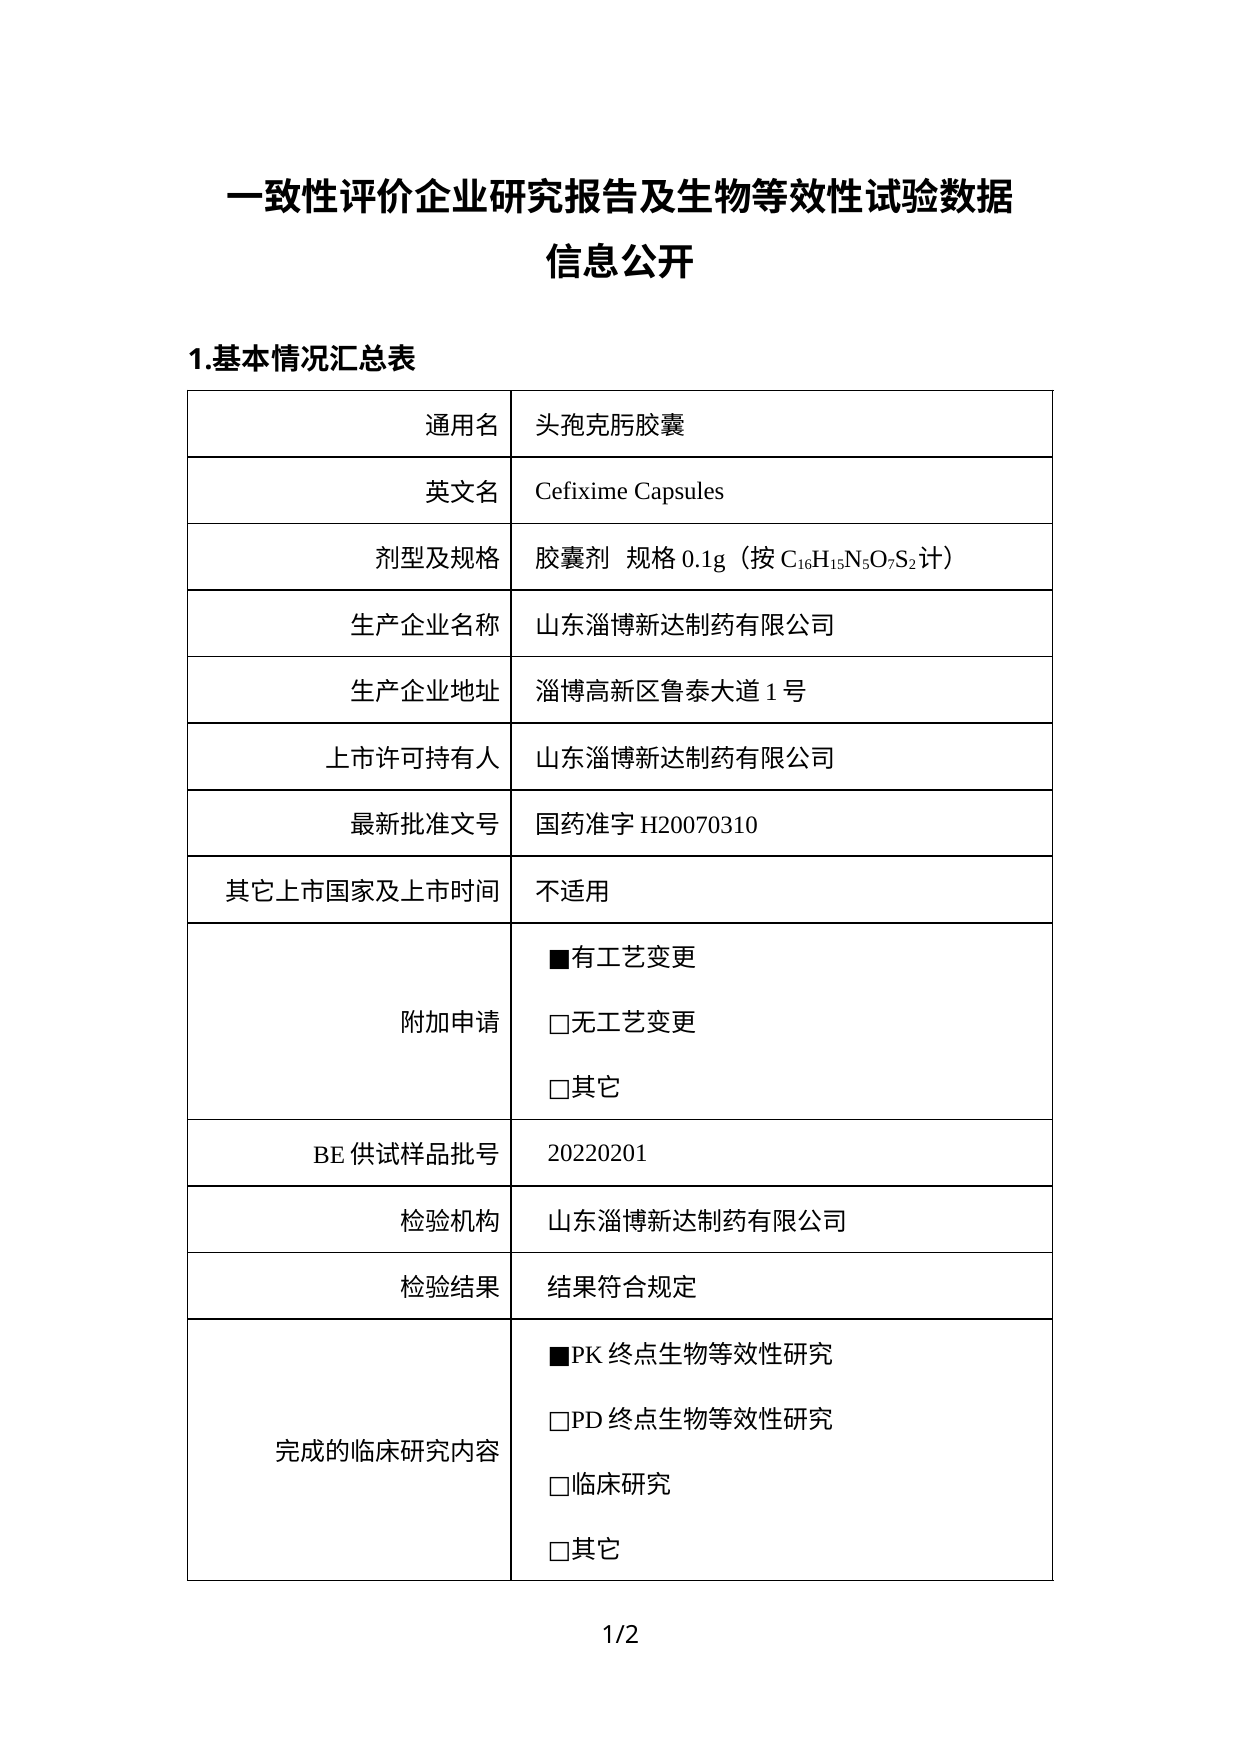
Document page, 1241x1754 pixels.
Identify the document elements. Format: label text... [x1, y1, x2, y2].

table_cell 生产企业地址 [188, 657, 510, 722]
table_cell 其它上市国家及上市时间 [188, 857, 510, 922]
table_cell 最新批准文号 [188, 791, 510, 855]
table_cell 淄博高新区鲁泰大道1号 [512, 657, 1052, 722]
table_cell ■有工艺变更 □无工艺变更 □其它 [512, 924, 1052, 1118]
table_cell 完成的临床研究内容 [188, 1320, 510, 1580]
table_cell 英文名 [188, 458, 510, 523]
table_cell 生产企业名称 [188, 591, 510, 656]
table_cell 山东淄博新达制药有限公司 [512, 1187, 1052, 1252]
table_cell 国药准字H20070310 [512, 791, 1052, 855]
table_cell 结果符合规定 [512, 1253, 1052, 1318]
text 信息公开 [187, 227, 1053, 292]
text 一致性评价企业研究报告及生物等效性试验数据 [187, 162, 1053, 227]
table_cell 检验机构 [188, 1187, 510, 1252]
table_header 头孢克肟胶囊 [512, 391, 1052, 456]
table_cell 检验结果 [188, 1253, 510, 1318]
table_cell 20220201 [512, 1120, 1052, 1185]
table_cell BE供试样品批号 [188, 1120, 510, 1185]
table_header 通用名 [188, 391, 510, 456]
table_cell 山东淄博新达制药有限公司 [512, 591, 1052, 656]
table_cell 山东淄博新达制药有限公司 [512, 724, 1052, 789]
text 1.基本情况汇总表 [187, 324, 1053, 389]
table_cell Cefixime Capsules [512, 458, 1052, 523]
table_cell 胶囊剂 规格0.1g（按C16H15N5O7S2计） [512, 524, 1052, 589]
table_cell 上市许可持有人 [188, 724, 510, 789]
table_cell 剂型及规格 [188, 524, 510, 589]
table_cell 不适用 [512, 857, 1052, 922]
table_cell ■PK终点生物等效性研究 □PD终点生物等效性研究 □临床研究 □其它 [512, 1320, 1052, 1580]
table_cell 附加申请 [188, 924, 510, 1118]
